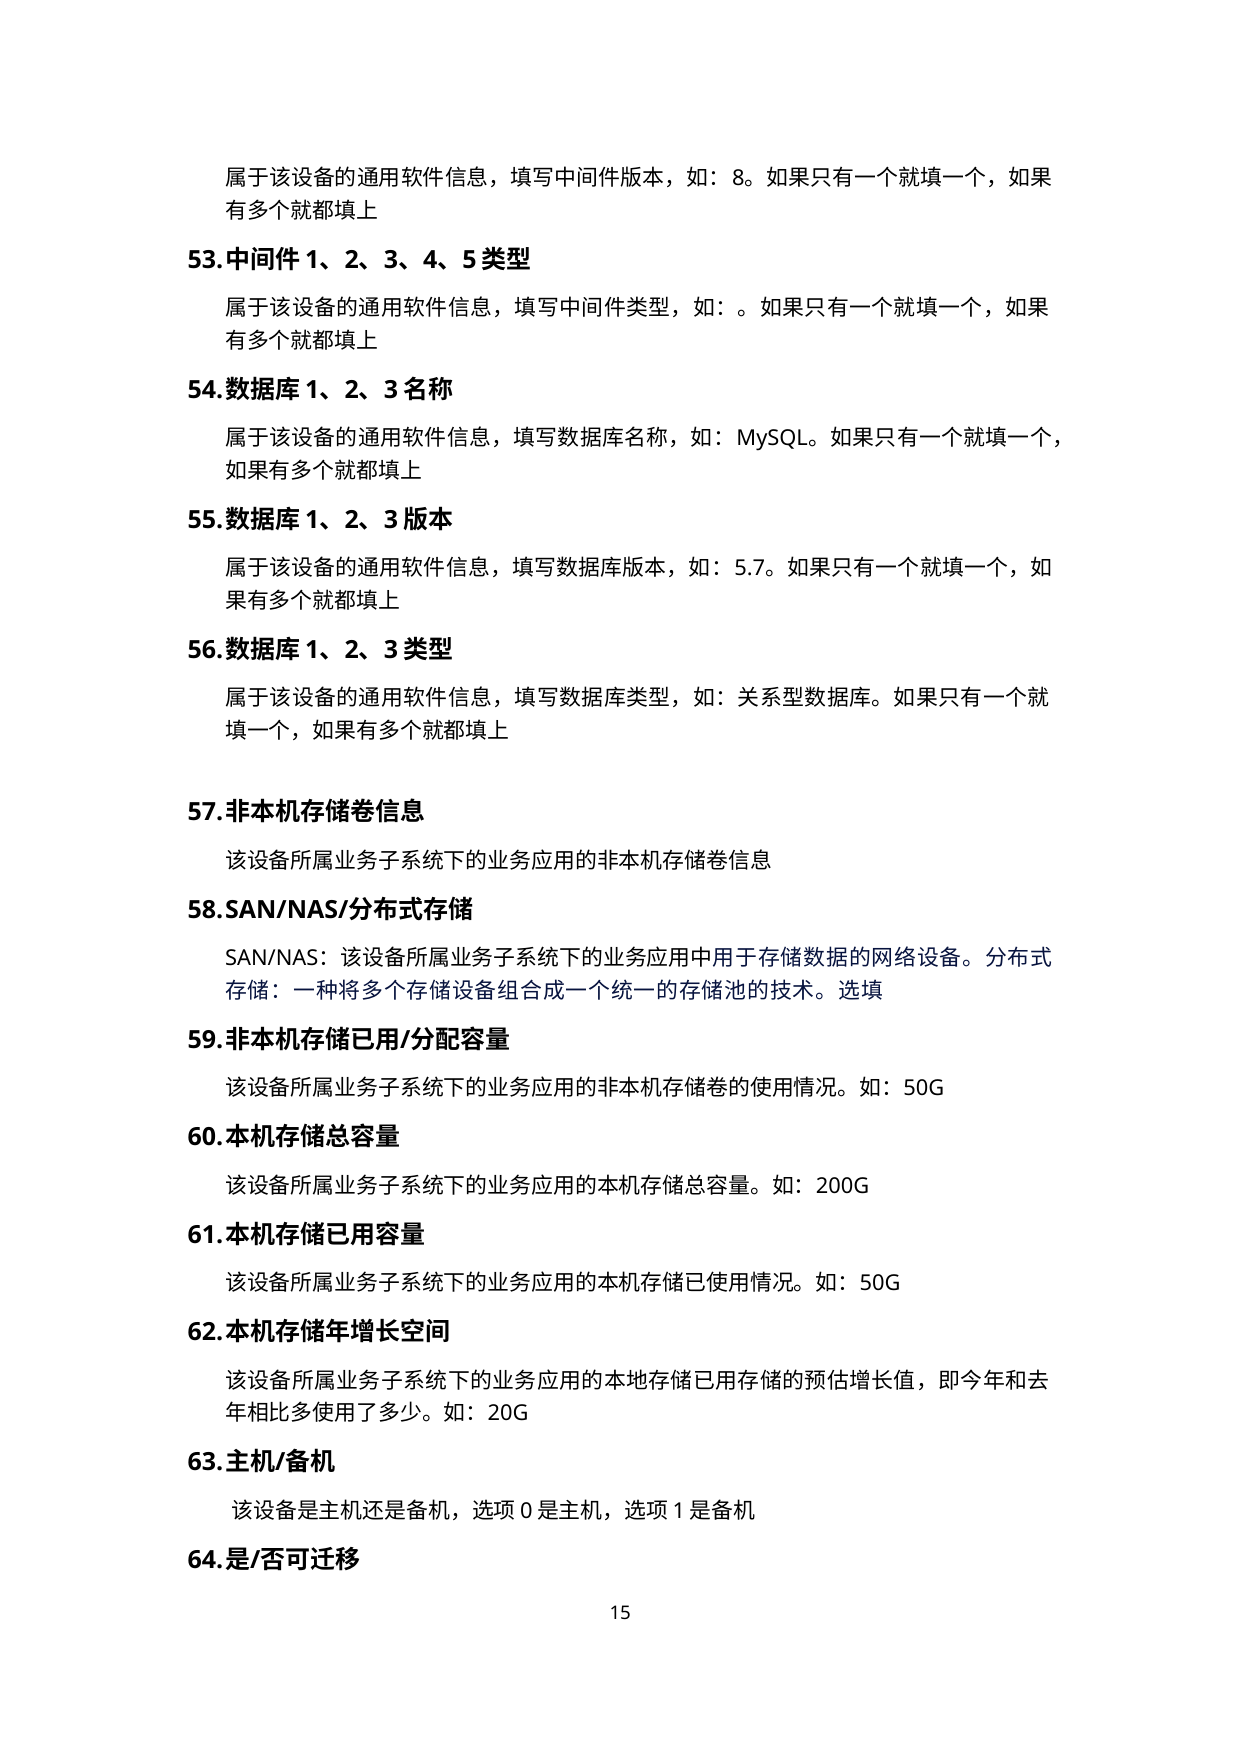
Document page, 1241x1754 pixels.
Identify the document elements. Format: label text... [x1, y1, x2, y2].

text 该设备所属业务子系统下的业务应用的本地存储已用存储的预估增长值，即今年和去年相比多使用了多少。如：20G [225, 1362, 1053, 1427]
subtitle 非本机存储已用/分配容量 [187, 1005, 1053, 1070]
subtitle 数据库1、2、3类型 [187, 615, 1053, 680]
subtitle 数据库1、2、3版本 [187, 485, 1053, 550]
subtitle 本机存储已用容量 [187, 1200, 1053, 1265]
subtitle 中间件1、2、3、4、5类型 [187, 225, 1053, 290]
text 该设备所属业务子系统下的业务应用的非本机存储卷信息 [225, 842, 1053, 875]
list 属于该设备的通用软件信息，填写中间件版本，如：8。如果只有一个就填一个，如果有多个就都填上 [225, 160, 1053, 225]
text 该设备所属业务子系统下的业务应用的本机存储总容量。如：200G [225, 1167, 1053, 1200]
text SAN/NAS：该设备所属业务子系统下的业务应用中用于存储数据的网络设备。分布式存储：一种将多个存储设备组合成一个统一的存储池的技术。选填 [225, 940, 1053, 1005]
text 该设备是主机还是备机，选项0是主机，选项1是备机 [187, 1492, 1053, 1525]
subtitle 主机/备机 [187, 1427, 1053, 1492]
subtitle 本机存储总容量 [187, 1102, 1053, 1167]
list 属于该设备的通用软件信息，填写数据库类型，如：关系型数据库。如果只有一个就填一个，如果有多个就都填上 [225, 680, 1053, 745]
list 属于该设备的通用软件信息，填写数据库版本，如：5.7。如果只有一个就填一个，如果有多个就都填上 [225, 550, 1053, 615]
subtitle 本机存储年增长空间 [187, 1297, 1053, 1362]
subtitle 非本机存储卷信息 [187, 777, 1053, 842]
list 属于该设备的通用软件信息，填写数据库名称，如：MySQL。如果只有一个就填一个，如果有多个就都填上 [225, 420, 1053, 485]
list 属于该设备的通用软件信息，填写中间件类型，如：。如果只有一个就填一个，如果有多个就都填上 [225, 290, 1053, 355]
subtitle SAN/NAS/分布式存储 [187, 875, 1053, 940]
text 该设备所属业务子系统下的业务应用的本机存储已使用情况。如：50G [225, 1265, 1053, 1297]
text 该设备所属业务子系统下的业务应用的非本机存储卷的使用情况。如：50G [225, 1070, 1053, 1102]
subtitle 是/否可迁移 [187, 1525, 1053, 1590]
subtitle 数据库1、2、3名称 [187, 355, 1053, 420]
